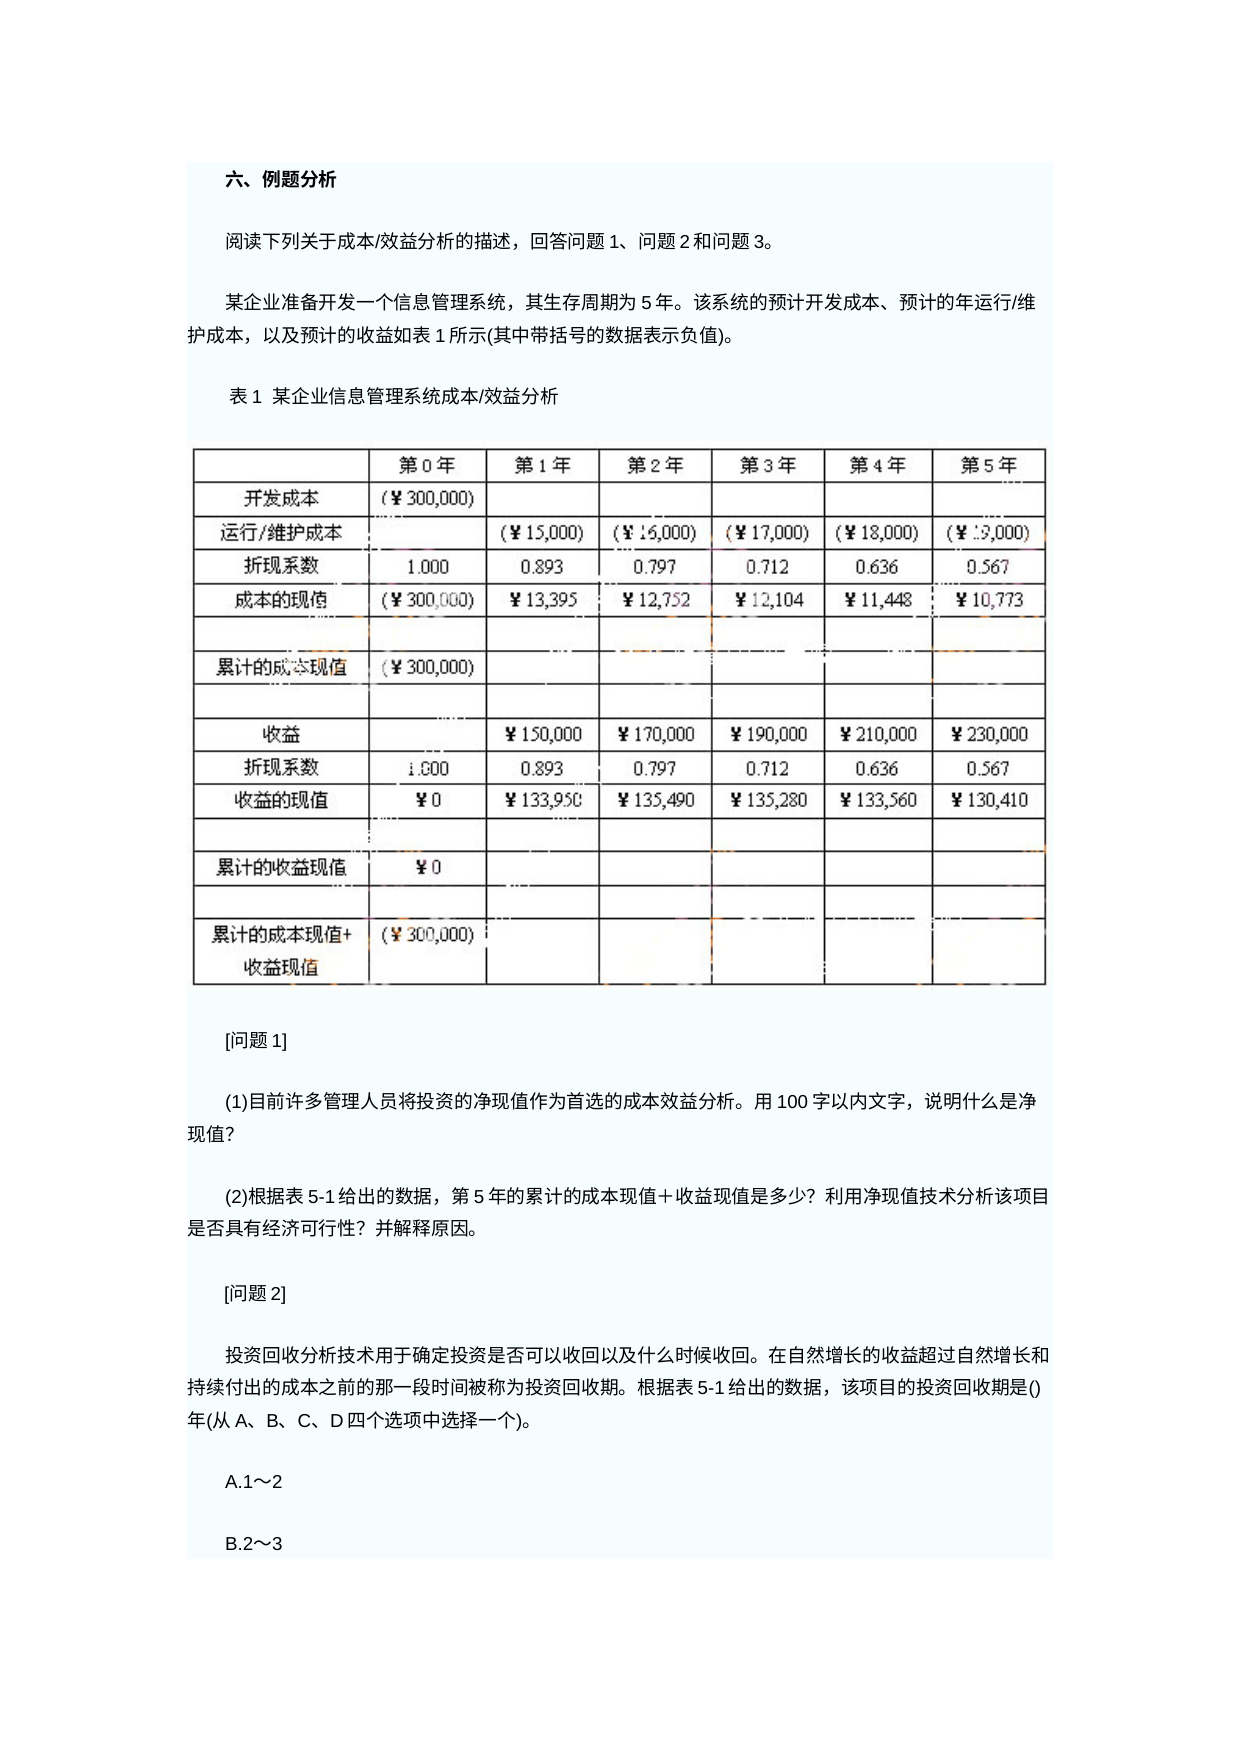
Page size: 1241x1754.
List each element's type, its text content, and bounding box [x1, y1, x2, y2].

picture [187, 441, 1050, 990]
text 阅读下列关于成本/效益分析的描述，回答问题1、问题2和问题3。 [187, 224, 1053, 256]
text 某企业准备开发一个信息管理系统，其生存周期为5年。该系统的预计开发成本、预计的年运行/维护成本，以及预计的收益如表1所示(其中带括号的数据表示负值)。 [187, 285, 1053, 350]
text 表1 某企业信息管理系统成本/效益分析 [187, 379, 1053, 412]
text (1)目前许多管理人员将投资的净现值作为首选的成本效益分析。用100字以内文字，说明什么是净现值？ [187, 1084, 1053, 1149]
text [问题1] [187, 1023, 1053, 1055]
text (2)根据表5-1给出的数据，第5年的累计的成本现值＋收益现值是多少？利用净现值技术分析该项目是否具有经济可行性？并解释原因。 [问题2] [187, 1179, 1053, 1309]
text 六、例题分析 [187, 162, 1053, 194]
text B.2～3 [187, 1526, 1053, 1559]
text A.1～2 [187, 1464, 1053, 1497]
text 投资回收分析技术用于确定投资是否可以收回以及什么时候收回。在自然增长的收益超过自然增长和持续付出的成本之前的那一段时间被称为投资回收期。根据表5-1给出的数据，该项目的投资回收期是()年(从A、B、C、D四个选项中选择一个)。 [187, 1338, 1053, 1435]
